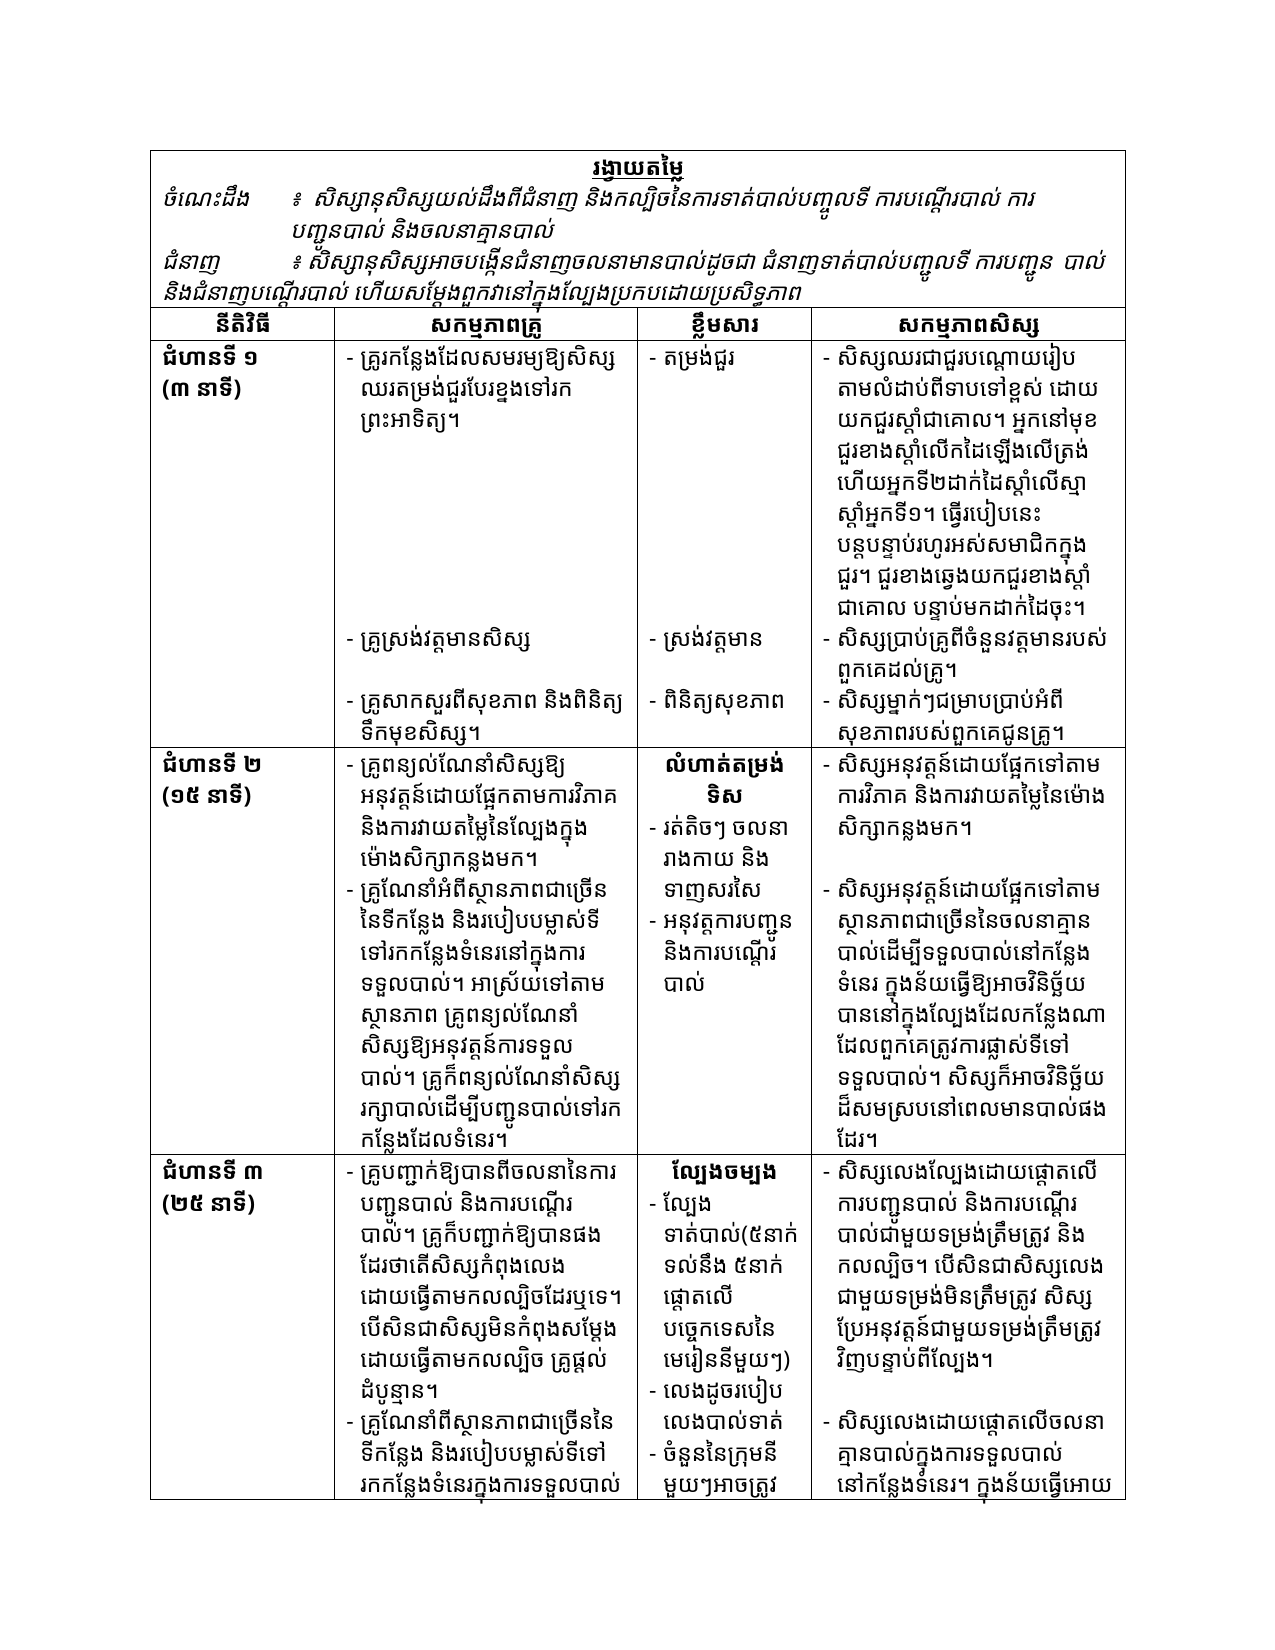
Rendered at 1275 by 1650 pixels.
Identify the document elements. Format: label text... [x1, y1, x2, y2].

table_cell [638, 1155, 811, 1499]
table_cell គ្រូរកន្លែងដែលសមរម្យឱ្យសិស្សឈរតម្រង់ជួរបែរខ្នងទៅរកព្រះអាទិត្យ។ គ្រូស្រង់វត្តមានសិស្ស គ្រូសាកសួរពីសុខភាព និងពិនិត្យទឹកមុខសិស្ស។ [335, 341, 637, 747]
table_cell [335, 1155, 637, 1499]
table_cell លំហាត់តម្រង់ទិស រត់តិចៗ ចលនារាងកាយ និងទាញសរសៃ អនុវត្តការបញ្ជូន និងការបណ្ដើរបាល់ [638, 748, 811, 1154]
table_cell សិស្សឈរជាជួរបណ្ដោយរៀបតាមលំដាប់ពីទាបទៅខ្ពស់ ដោយយកជួរស្ដាំជាគោល។ អ្នកនៅមុខជួរខាងស្ដាំលើកដៃឡើងលើត្រង់ ហើយអ្នកទី២ដាក់ដៃស្ដាំលើស្មាស្ដាំអ្នកទី១។ ធ្វើរបៀបនេះបន្តបន្ទាប់រហូរអស់សមាជិកក្នុងជួរ។ ជួរខាងឆ្វេងយកជួរខាងស្ដាំជាគោល បន្ទាប់មកដាក់ដៃចុះ។ សិស្សប្រាប់គ្រូពីចំនួនវត្តមានរបស់ពួកគេដល់គ្រូ។ សិស្សម្នាក់ៗជម្រាបប្រាប់អំពីសុខភាពរបស់ពួកគេជូនគ្រូ។ [812, 341, 1125, 747]
table_cell សិស្សអនុវត្តន៍ដោយផ្អែកទៅតាមការវិភាគ និងការវាយតម្លៃនៃម៉ោងសិក្សាកន្លងមក។ សិស្សអនុវត្តន៍ដោយផ្អែកទៅតាមស្ថានភាពជាច្រើននៃចលនាគ្មានបាល់ដើម្បីទទួលបាល់នៅកន្លែងទំនេរ ក្នុងន័យធ្វើឱ្យអាចវិនិច្ឆ័យបាននៅក្នុងល្បែងដែលកន្លែងណាដែលពួកគេត្រូវការផ្លាស់ទីទៅទទួលបាល់។ សិស្សក៏អាចវិនិច្ឆ័យដ៏សមស្របនៅពេលមានបាល់ផងដែរ។ [812, 748, 1125, 1154]
table_cell ជំហានទី ២ (១៥ នាទី) [151, 748, 334, 1154]
table_cell តម្រង់ជួរ ស្រង់វត្តមាន ពិនិត្យសុខភាព [638, 341, 811, 747]
table_cell សកម្មភាពសិស្ស [812, 308, 1125, 339]
table_cell នីតិវិធី [151, 308, 334, 339]
table_cell ជំហានទី ១ (៣ នាទី) [151, 341, 334, 747]
table_cell គ្រូពន្យល់ណែនាំសិស្សឱ្យអនុវត្តន៍ដោយផ្អែកតាមការវិភាគ និងការវាយតម្លៃនៃល្បែងក្នុងម៉ោងសិក្សាកន្លងមក។ គ្រូណែនាំអំពីស្ថានភាពជាច្រើននៃទីកន្លែង និងរបៀបបម្លាស់ទីទៅរកកន្លែងទំនេរនៅក្នុងការទទួលបាល់។ អាស្រ័យទៅតាមស្ថានភាព គ្រូពន្យល់ណែនាំសិស្សឱ្យអនុវត្តន៍ការទទួលបាល់។ គ្រូក៏ពន្យល់ណែនាំសិស្សរក្សាបាល់ដើម្បីបញ្ជូនបាល់ទៅរកកន្លែងដែលទំនេរ។ [335, 748, 637, 1154]
table_cell រង្វាយតម្លៃ ចំណេះដឹង ៖ សិស្សានុសិស្សយល់ដឹងពីជំនាញ និងកល្បិចនៃការទាត់បាល់បញ្ចូលទី ការបណ្ដើរបាល់ ការ បញ្ជូនបាល់ និងចលនាគ្មានបាល់ ជំនាញ ៖ សិស្សានុសិស្សអាចបង្កើនជំនាញចលនាមានបាល់ដូចជា ជំនាញទាត់បាល់បញ្ជូលទី ការបញ្ជូន បាល់ និងជំនាញបណ្ដើរបាល់ ហើយសម្ដែងពួកវានៅក្នុងល្បែងប្រកបដោយប្រសិទ្ធភាព [151, 151, 1125, 307]
table_cell សកម្មភាពគ្រូ [335, 308, 637, 339]
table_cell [812, 1155, 1125, 1499]
table_cell ជំហានទី ៣ (២៥ នាទី) [151, 1155, 334, 1499]
table_cell ខ្លឹមសារ [638, 308, 811, 339]
